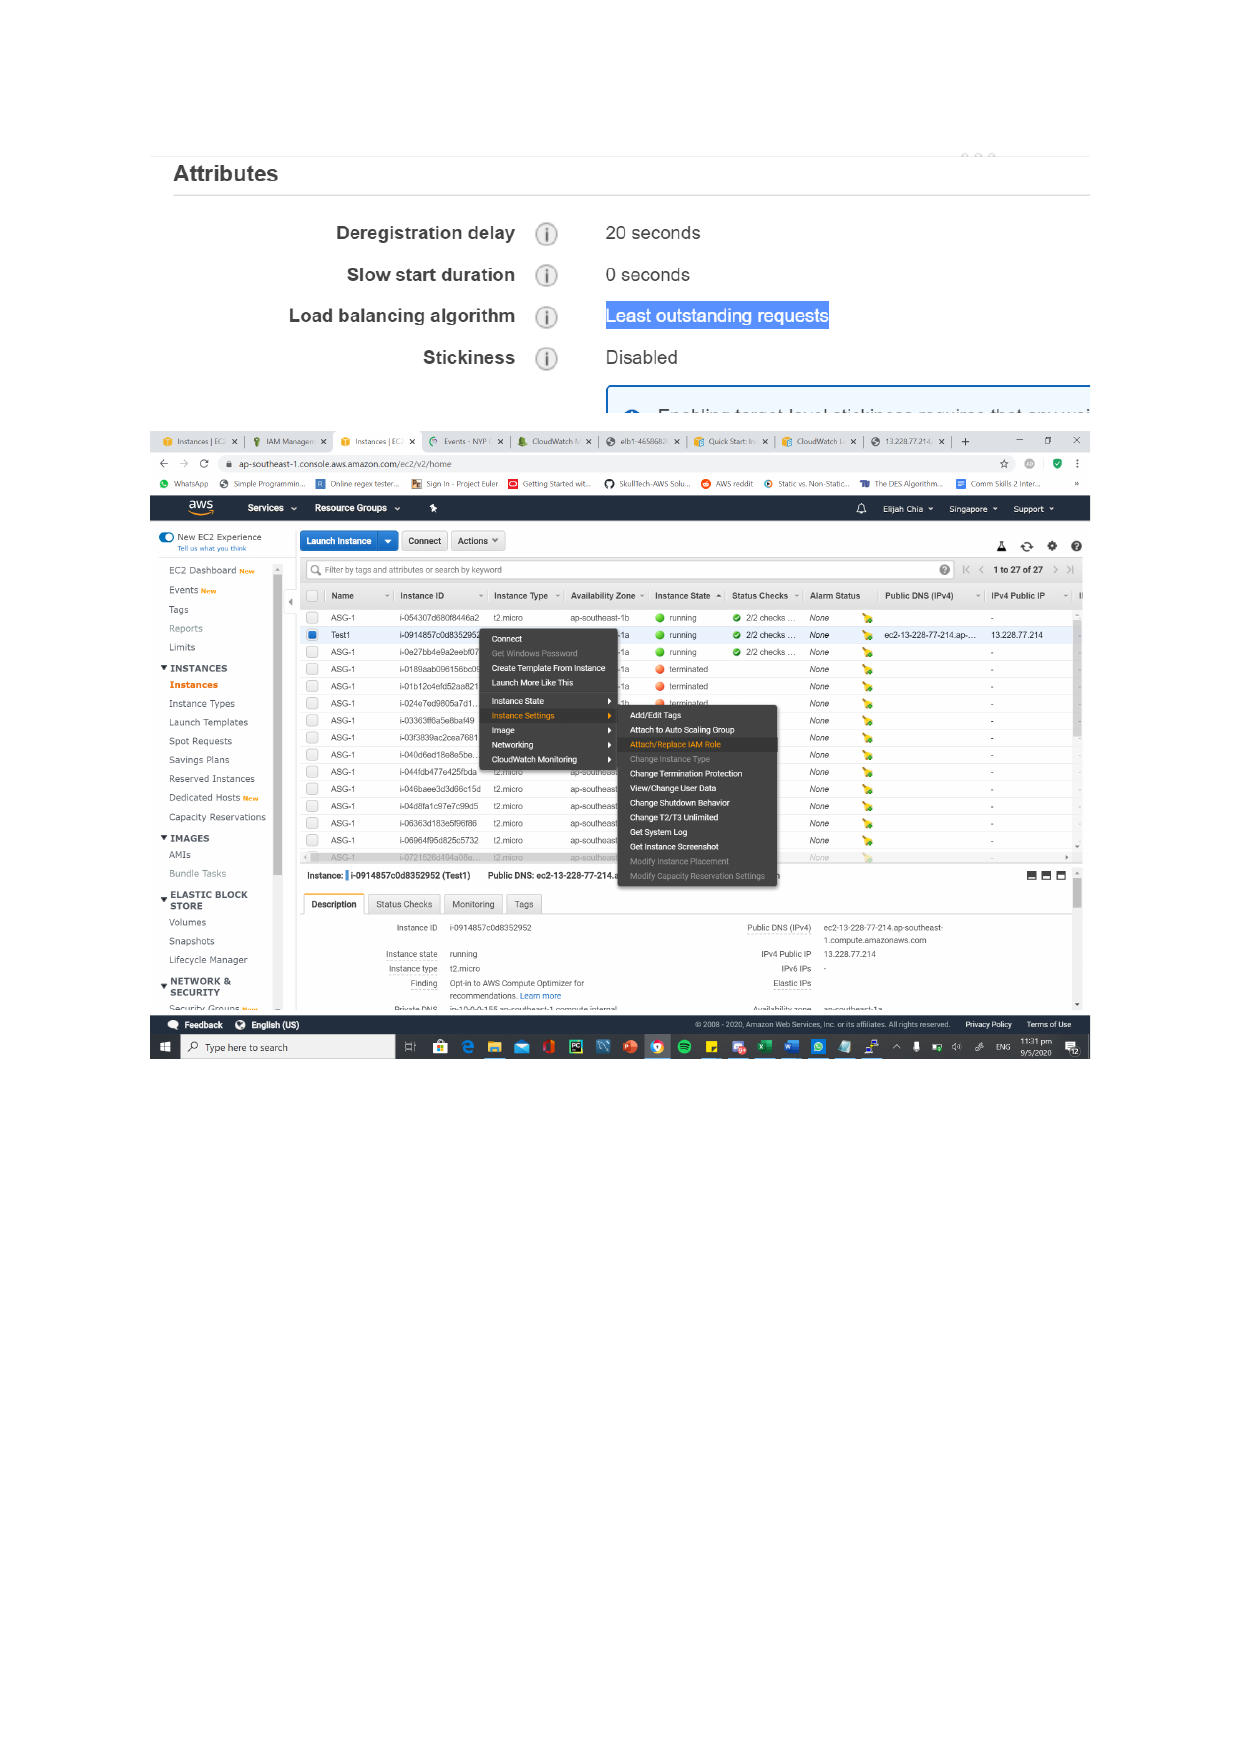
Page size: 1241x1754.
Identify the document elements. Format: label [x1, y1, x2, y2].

picture [150, 431, 1091, 1059]
picture [150, 150, 1091, 413]
